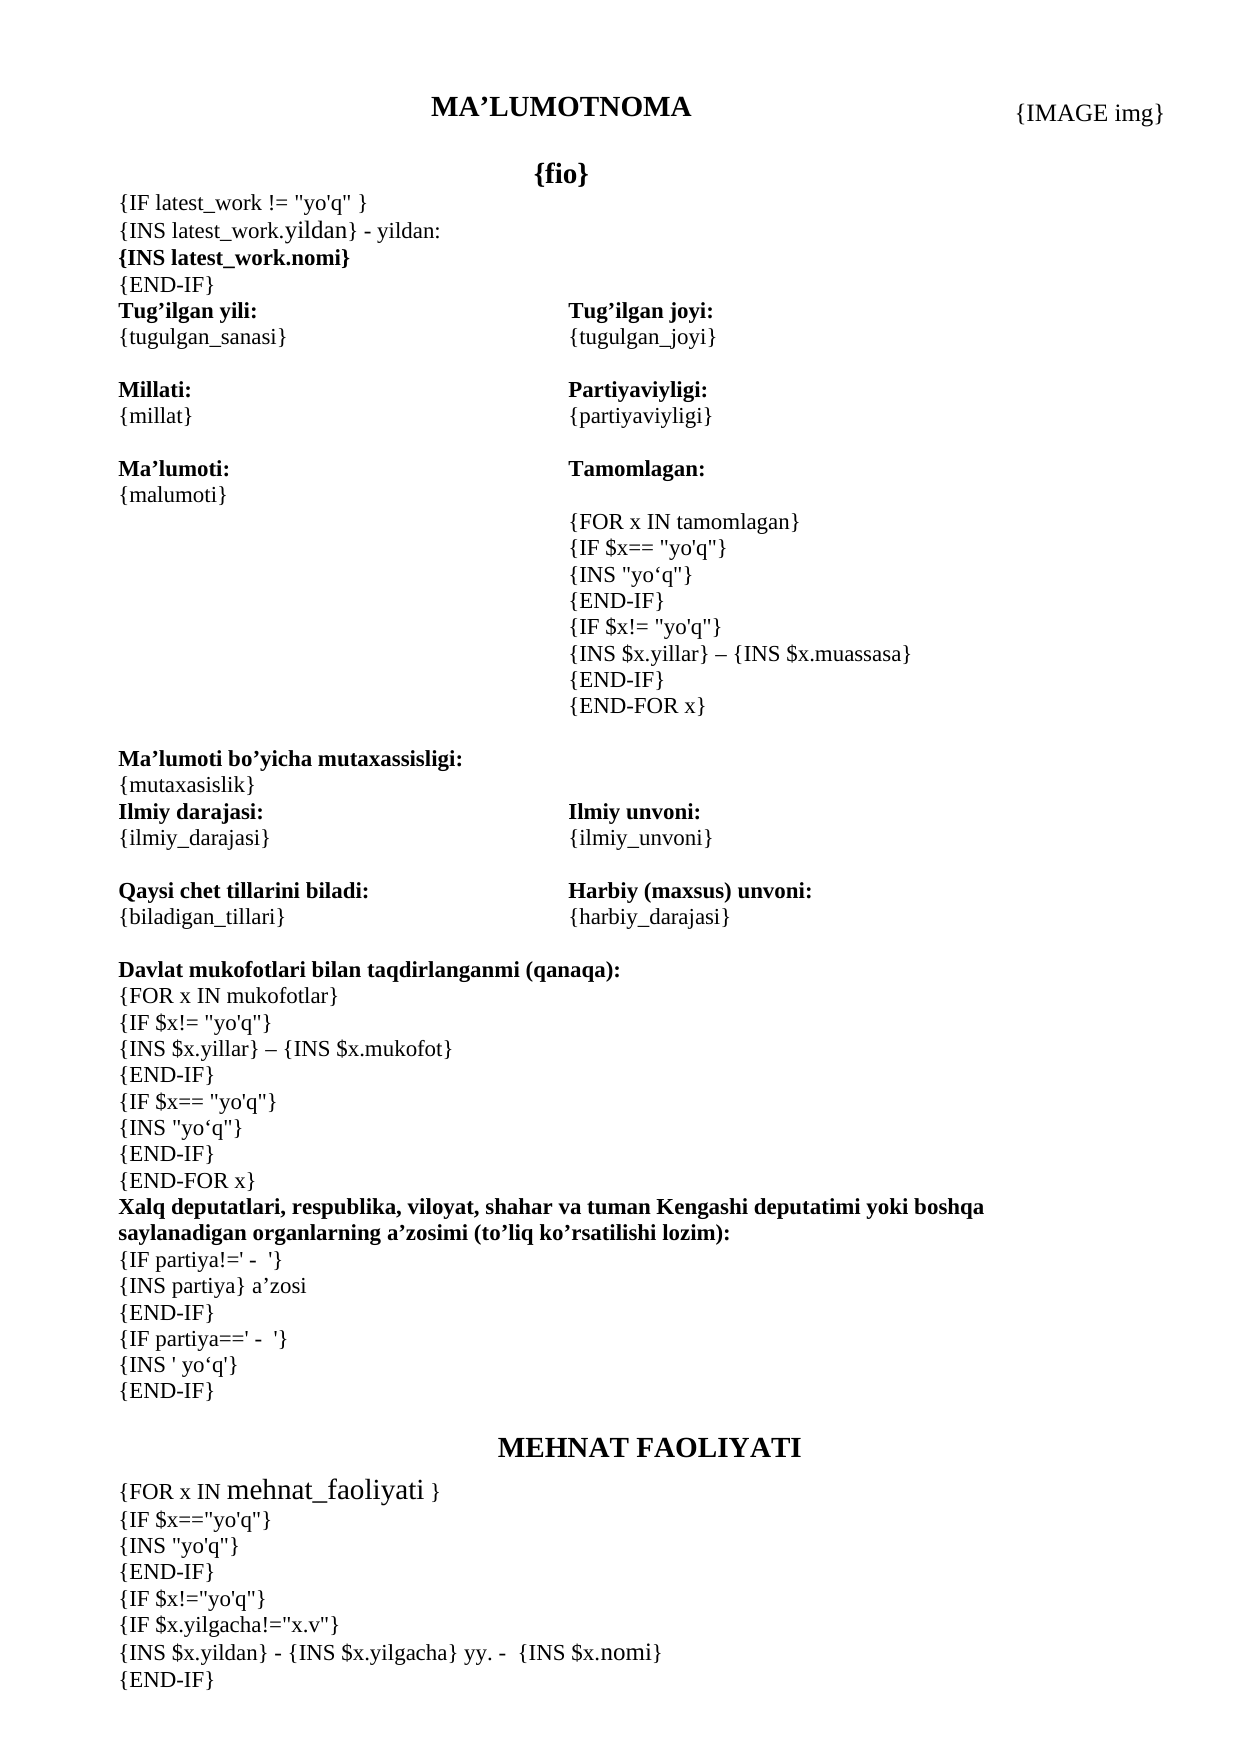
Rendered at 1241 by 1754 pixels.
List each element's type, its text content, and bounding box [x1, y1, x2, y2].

text {END-IF} [118, 1140, 1181, 1167]
text {INS latest_work.yildan} - yildan: [118, 216, 962, 244]
text {IF $x== "yo'q"} [118, 1088, 1181, 1114]
text Davlat mukofotlari bilan taqdirlanganmi (qanaqa): [118, 956, 1181, 982]
text Ilmiy darajasi: Ilmiy unvoni: [118, 798, 1181, 824]
text {IF $x.yilgacha!="x.v"} [118, 1611, 1181, 1637]
text MEHNAT FAOLIYATI [118, 1430, 1181, 1464]
text {END-IF} [118, 271, 962, 297]
text {END-IF} [118, 1378, 1181, 1404]
text {END-IF} [494, 587, 1181, 613]
subtitle MA’LUMOTNOMA [118, 89, 1004, 122]
text {IF $x!="yo'q"} [118, 1585, 1181, 1611]
text {END-FOR x} [494, 692, 1181, 719]
text Tug’ilgan yili: Tug’ilgan joyi: [118, 297, 962, 323]
text {tugulgan_sanasi} {tugulgan_joyi} [118, 323, 956, 350]
text {INS $x.yillar} – {INS $x.muassasa} [494, 640, 1181, 666]
text Ma’lumoti bo’yicha mutaxassisligi: [118, 745, 1181, 771]
text {IF partiya!=' - '} [118, 1246, 1181, 1272]
text {INS "yo'q"} [118, 1532, 1181, 1558]
text {fio} [118, 156, 962, 189]
text {INS "yo‘q"} [118, 1114, 1181, 1140]
text {IF partiya==' - '} [118, 1325, 1181, 1351]
text {biladigan_tillari} {harbiy_darajasi} [118, 903, 1181, 929]
text {END-IF} [118, 1666, 1181, 1693]
text Millati: Partiyaviyligi: [118, 376, 1181, 402]
text {ilmiy_darajasi} {ilmiy_unvoni} [118, 824, 1181, 851]
subtitle {INS latest_work.nomi} [118, 244, 962, 271]
text {END-FOR x} [118, 1167, 1181, 1193]
text {FOR x IN mukofotlar} [118, 982, 1181, 1009]
text Ma’lumoti: Tamomlagan: [118, 455, 1181, 482]
text Qaysi chet tillarini biladi: Harbiy (maxsus) unvoni: [118, 877, 1181, 903]
text {mutaxasislik} [118, 771, 1181, 798]
text {IF $x=="yo'q"} [118, 1506, 1181, 1532]
text {IF $x== "yo'q"} [494, 534, 1181, 561]
text {FOR x IN tamomlagan} [118, 508, 1181, 534]
text {IF $x!= "yo'q"} [494, 613, 1181, 640]
text {INS partiya} a’zosi [118, 1272, 1181, 1298]
text {INS $x.yillar} – {INS $x.mukofot} [118, 1035, 1181, 1061]
text {END-IF} [494, 666, 1181, 692]
text {FOR x IN mehnat_faoliyati } [118, 1472, 1181, 1506]
text {END-IF} [118, 1061, 1181, 1088]
text {IF latest_work != "yo'q" } [118, 189, 962, 216]
text {INS $x.yildan} - {INS $x.yilgacha} yy. - {INS $x.nomi} [118, 1637, 1181, 1666]
text {IF $x!= "yo'q"} [118, 1009, 1181, 1035]
text {malumoti} [118, 482, 1181, 508]
text {INS ' yo‘q'} [118, 1351, 1181, 1378]
text Xalq deputatlari, respublika, viloyat, shahar va tuman Kengashi deputatimi yoki boshqa [118, 1193, 1181, 1219]
text {millat} {partiyaviyligi} [118, 402, 1181, 429]
text {END-IF} [118, 1298, 1181, 1325]
text {END-IF} [118, 1558, 1181, 1585]
text saylanadigan organlarning a’zosimi (to’liq ko’rsatilishi lozim): [118, 1219, 1181, 1246]
text {INS "yo‘q"} [494, 561, 1181, 587]
